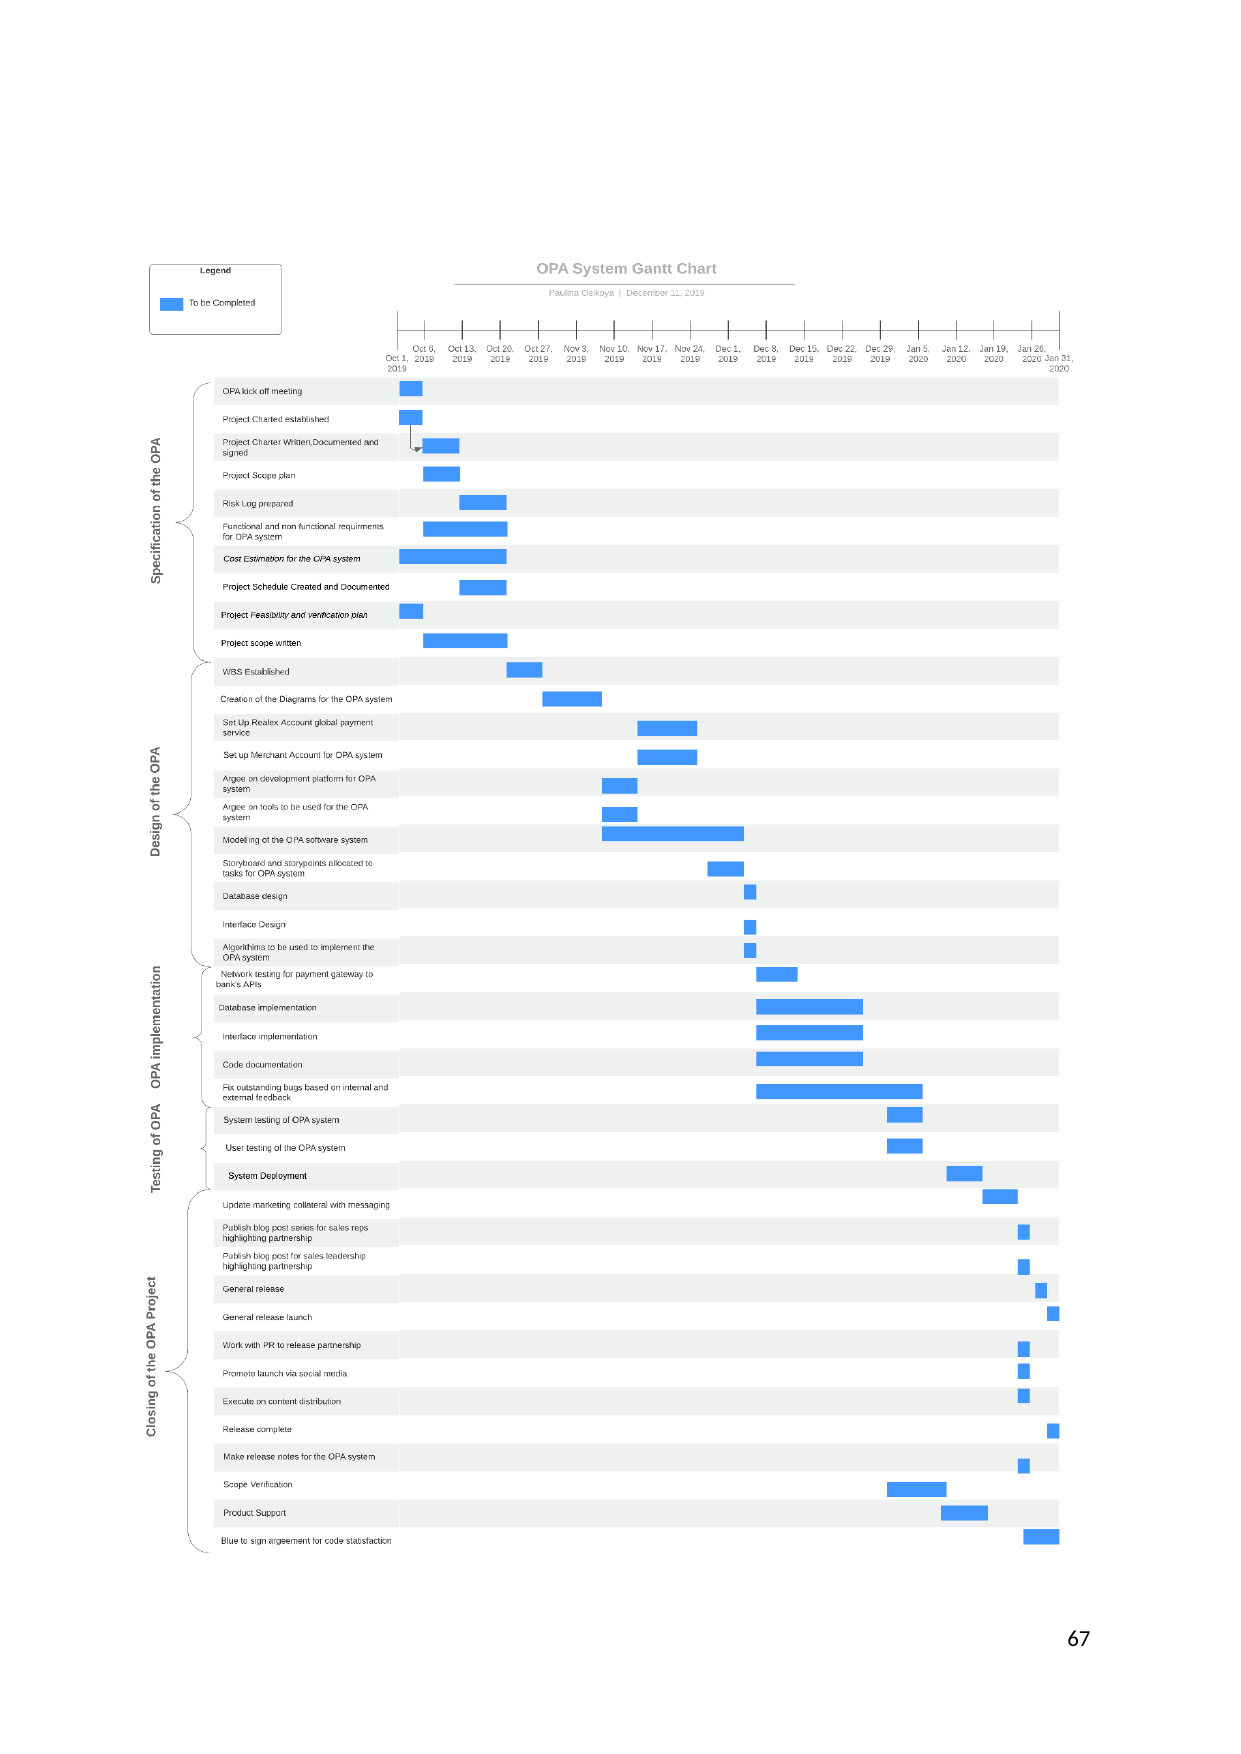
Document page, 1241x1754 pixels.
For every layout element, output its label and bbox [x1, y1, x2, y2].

picture [114, 217, 1126, 1600]
